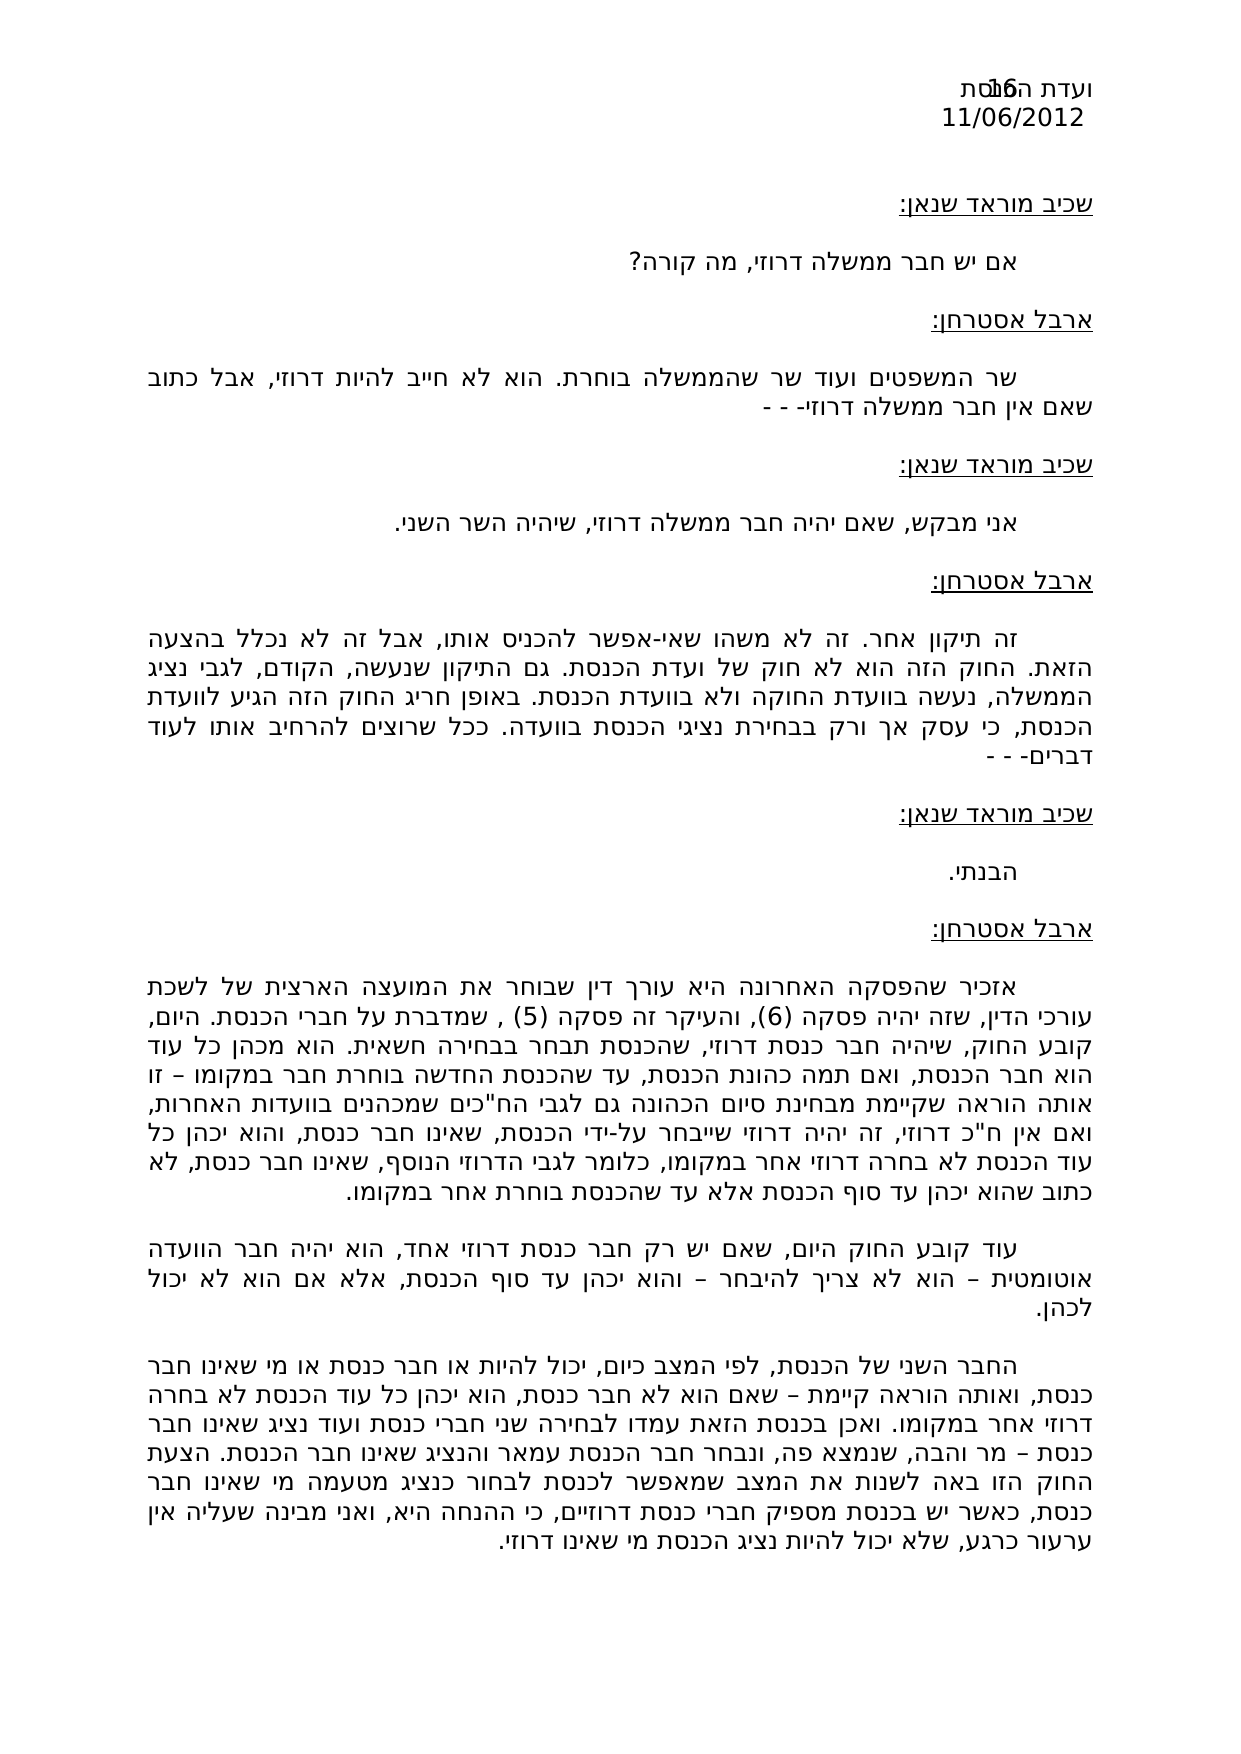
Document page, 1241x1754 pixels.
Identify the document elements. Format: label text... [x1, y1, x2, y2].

text עוד קובע החוק היום, שאם יש רק חבר כנסת דרוזי אחד, הוא יהיה חבר הוועדה אוטומטית – הוא לא צריך להיבחר – והוא יכהן עד סוף הכנסת, אלא אם הוא לא יכול לכהן. [147, 1235, 1093, 1322]
text החבר השני של הכנסת, לפי המצב כיום, יכול להיות או חבר כנסת או מי שאינו חבר כנסת, ואותה הוראה קיימת – שאם הוא לא חבר כנסת, הוא יכהן כל עוד הכנסת לא בחרה דרוזי אחר במקומו. ואכן בכנסת הזאת עמדו לבחירה שני חברי כנסת ועוד נציג שאינו חבר כנסת – מר והבה, שנמצא פה, ונבחר חבר הכנסת עמאר והנציג שאינו חבר הכנסת. הצעת החוק הזו באה לשנות את המצב שמאפשר לכנסת לבחור כנציג מטעמה מי שאינו חבר כנסת, כאשר יש בכנסת מספיק חברי כנסת דרוזיים, כי ההנחה היא, ואני מבינה שעליה אין ערעור כרגע, שלא יכול להיות נציג הכנסת מי שאינו דרוזי. [147, 1351, 1093, 1555]
text הבנתי. [147, 857, 1093, 886]
text שר המשפטים ועוד שר שהממשלה בוחרת. הוא לא חייב להיות דרוזי, אבל כתוב שאם אין חבר ממשלה דרוזי- - - [147, 363, 1093, 422]
text שכיב מוראד שנאן: [147, 799, 1093, 828]
text ארבל אסטרחן: [147, 306, 1093, 335]
text אם יש חבר ממשלה דרוזי, מה קורה? [147, 248, 1093, 277]
text זה תיקון אחר. זה לא משהו שאי-אפשר להכניס אותו, אבל זה לא נכלל בהצעה הזאת. החוק הזה הוא לא חוק של ועדת הכנסת. גם התיקון שנעשה, הקודם, לגבי נציג הממשלה, נעשה בוועדת החוקה ולא בוועדת הכנסת. באופן חריג החוק הזה הגיע לוועדת הכנסת, כי עסק אך ורק בבחירת נציגי הכנסת בוועדה. ככל שרוצים להרחיב אותו לעוד דברים- - - [147, 624, 1093, 770]
text ארבל אסטרחן: [147, 915, 1093, 944]
text אני מבקש, שאם יהיה חבר ממשלה דרוזי, שיהיה השר השני. [147, 508, 1093, 538]
text שכיב מוראד שנאן: [147, 190, 1093, 219]
text ארבל אסטרחן: [147, 566, 1093, 596]
text אזכיר שהפסקה האחרונה היא עורך דין שבוחר את המועצה הארצית של לשכת עורכי הדין, שזה יהיה פסקה (6), והעיקר זה פסקה (5) , שמדברת על חברי הכנסת. היום, קובע החוק, שיהיה חבר כנסת דרוזי, שהכנסת תבחר בבחירה חשאית. הוא מכהן כל עוד הוא חבר הכנסת, ואם תמה כהונת הכנסת, עד שהכנסת החדשה בוחרת חבר במקומו – זו אותה הוראה שקיימת מבחינת סיום הכהונה גם לגבי הח"כים שמכהנים בוועדות האחרות, ואם אין ח"כ דרוזי, זה יהיה דרוזי שייבחר על-ידי הכנסת, שאינו חבר כנסת, והוא יכהן כל עוד הכנסת לא בחרה דרוזי אחר במקומו, כלומר לגבי הדרוזי הנוסף, שאינו חבר כנסת, לא כתוב שהוא יכהן עד סוף הכנסת אלא עד שהכנסת בוחרת אחר במקומו. [147, 973, 1093, 1206]
text שכיב מוראד שנאן: [147, 451, 1093, 480]
